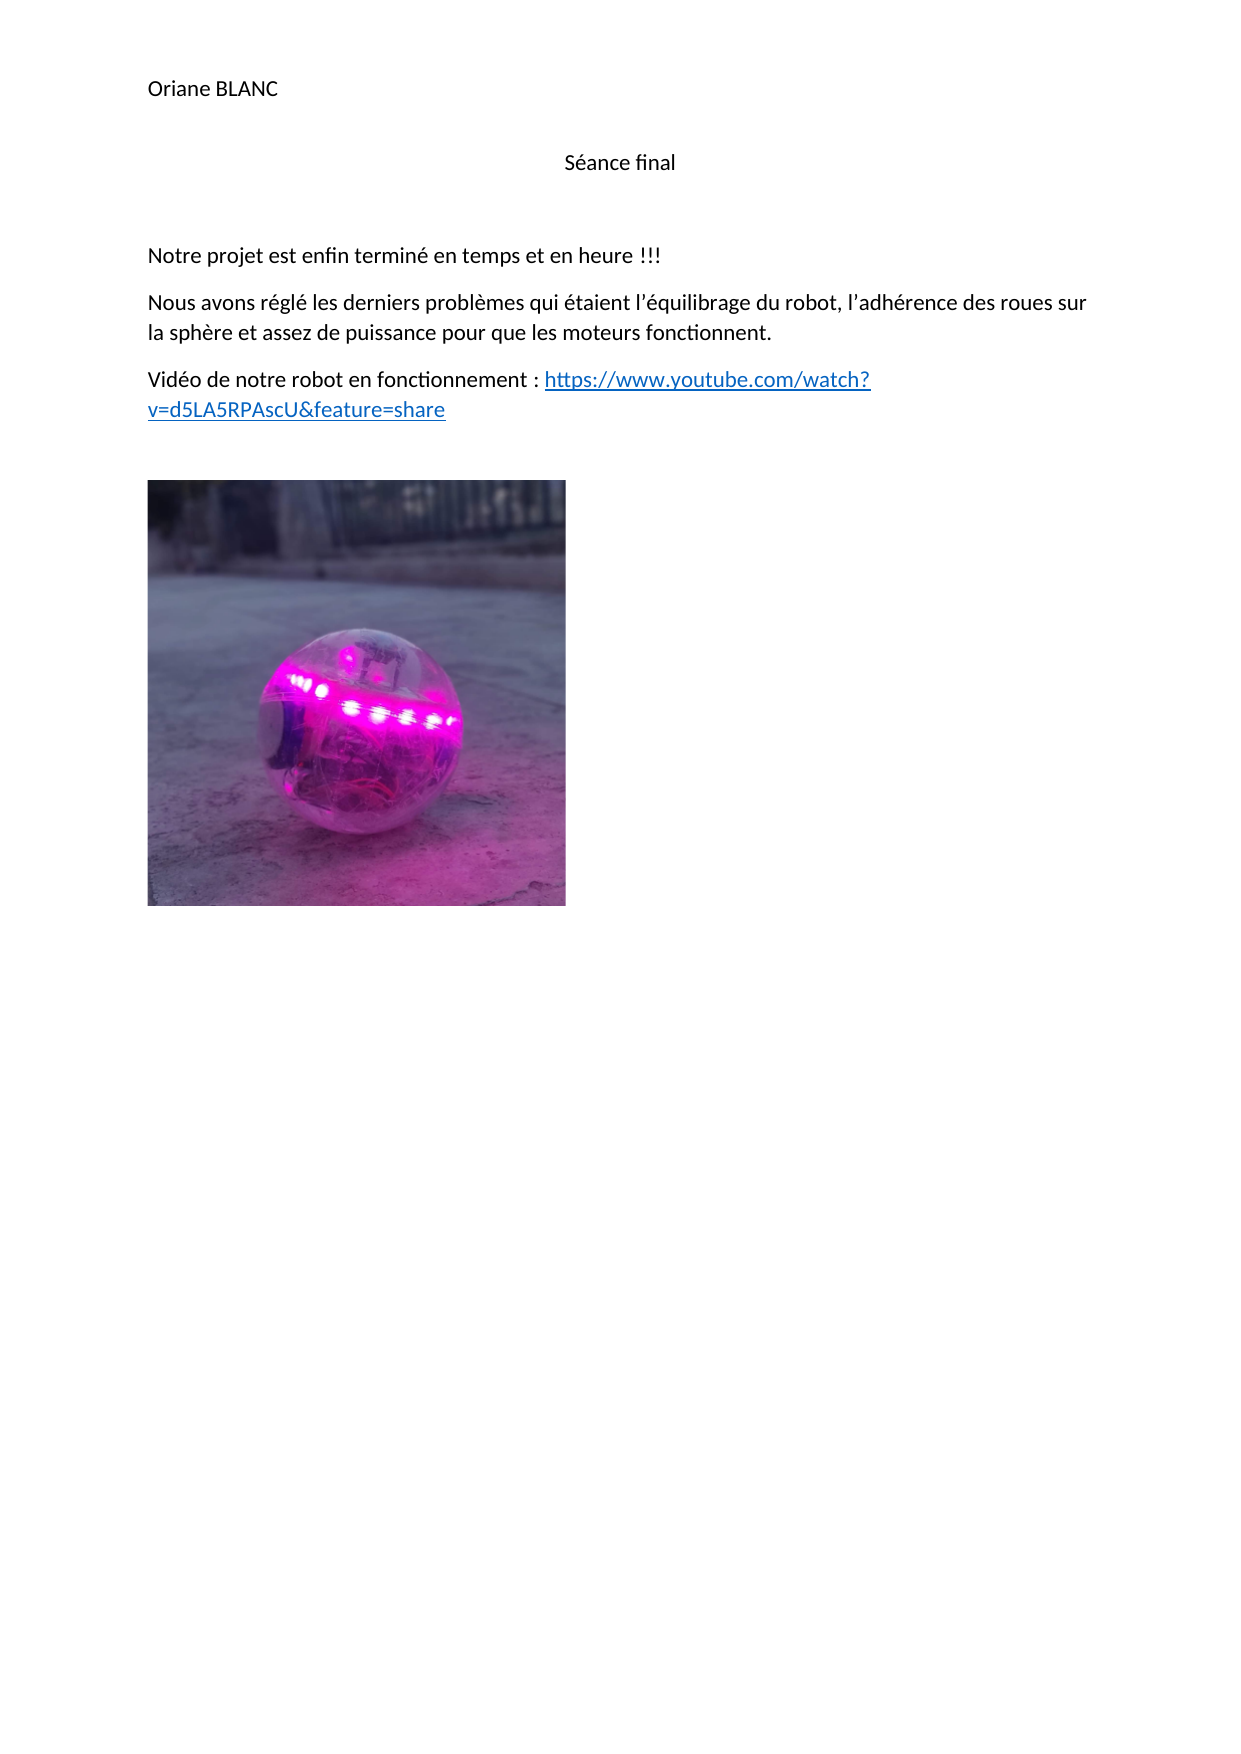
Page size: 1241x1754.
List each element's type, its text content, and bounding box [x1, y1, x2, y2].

text Vidéo de notre robot en fonctionnement : https://www.youtube.com/watch?v=d5LA5RPAscU&feature=share [148, 365, 1093, 423]
text Notre projet est enfin terminé en temps et en heure !!! [148, 241, 1093, 269]
text Séance final [148, 148, 1093, 176]
picture [147, 480, 566, 906]
text Nous avons réglé les derniers problèmes qui étaient l’équilibrage du robot, l’adhérence des roues sur la sphère et assez de puissance pour que les moteurs fonctionnent. [148, 288, 1093, 346]
